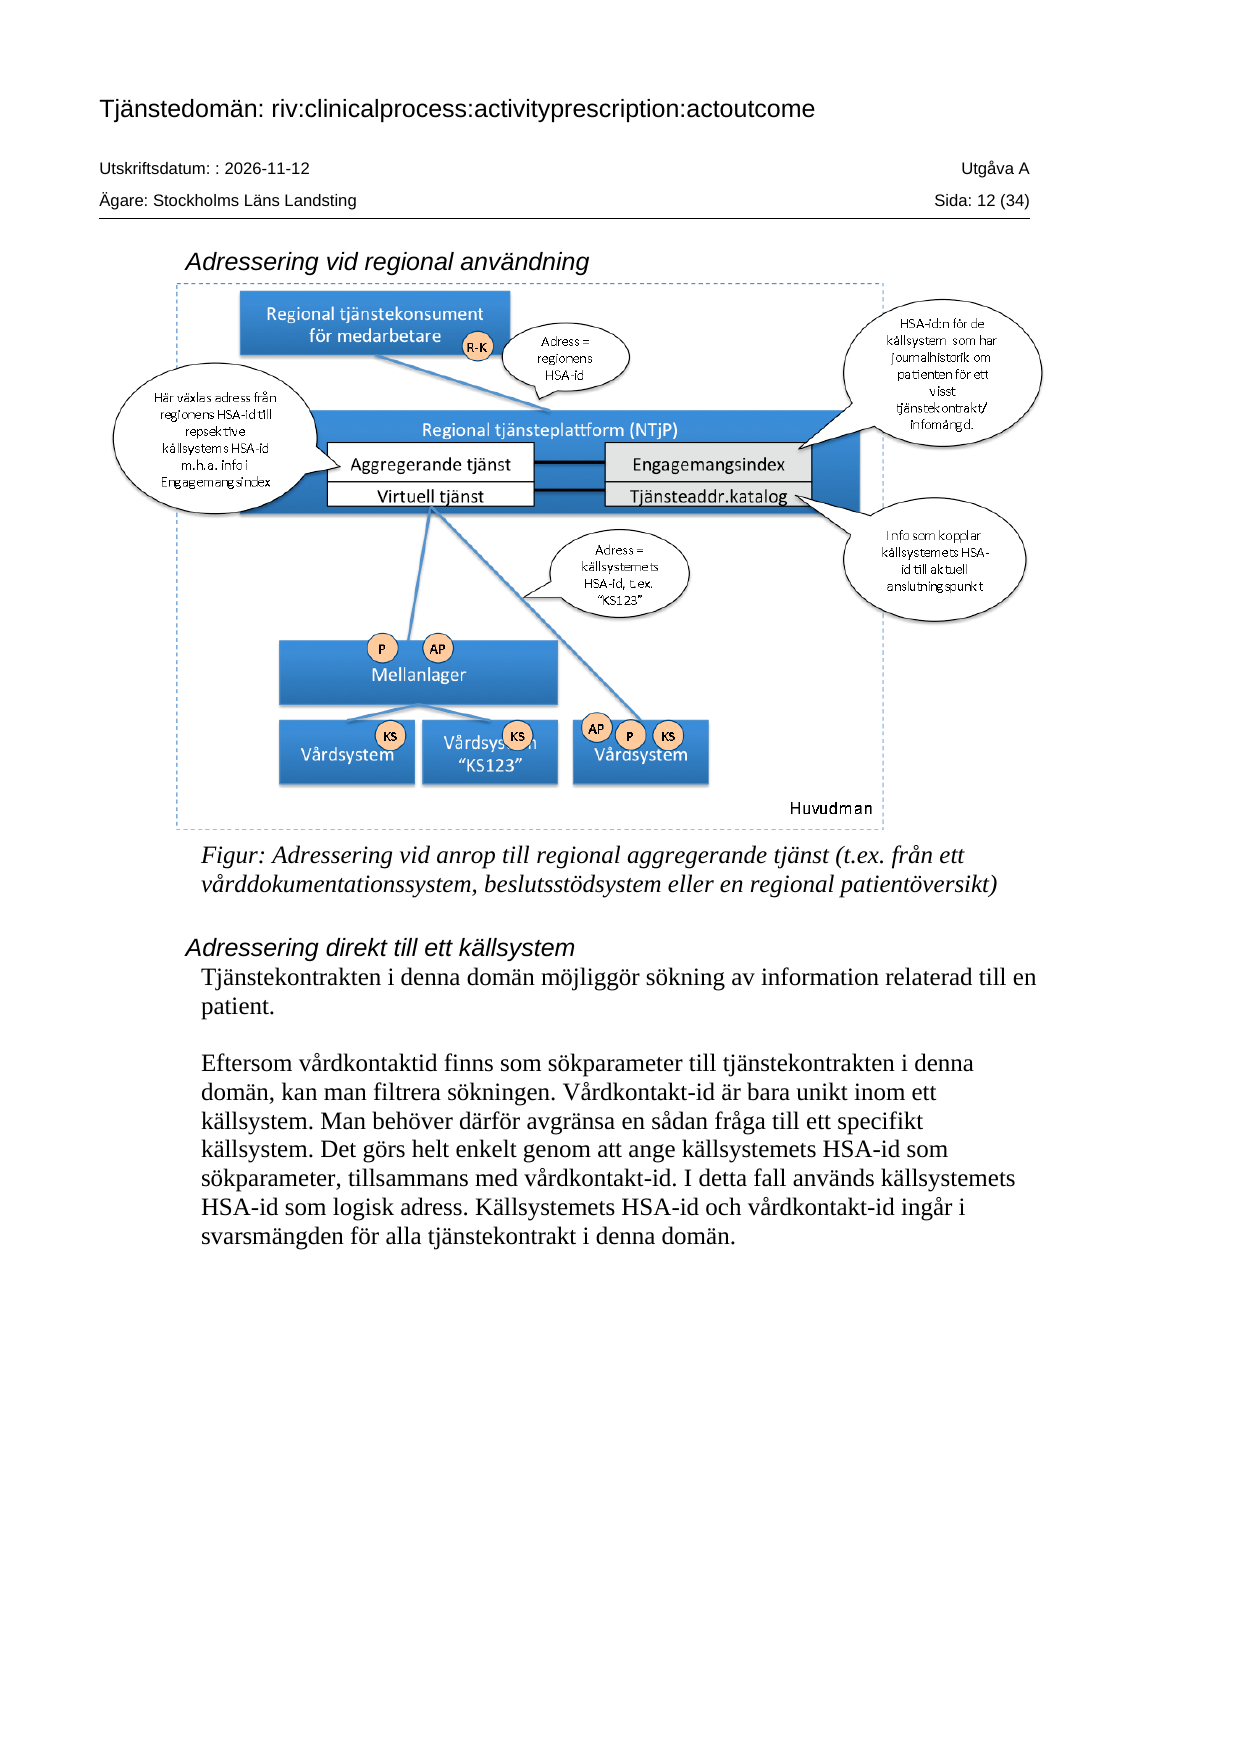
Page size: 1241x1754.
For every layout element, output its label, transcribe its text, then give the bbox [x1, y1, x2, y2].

picture [110, 276, 1045, 840]
text Figur: Adressering vid anrop till regional aggregerande tjänst (t.ex. från ett vårddokumentationssystem, beslutsstödsystem eller en regional patientöversikt) [201, 840, 1040, 897]
text Tjänstekontrakten i denna domän möjliggör sökning av information relaterad till en patient. [201, 962, 1040, 1019]
text Adressering vid regional användning [185, 247, 1128, 276]
text Eftersom vårdkontaktid finns som sökparameter till tjänstekontrakten i denna domän, kan man filtrera sökningen. Vårdkontakt-id är bara unikt inom ett källsystem. Man behöver därför avgränsa en sådan fråga till ett specifikt källsystem. Det görs helt enkelt genom att ange källsystemets HSA-id som sökparameter, tillsammans med vårdkontakt-id. I detta fall används källsystemets HSA-id som logisk adress. Källsystemets HSA-id och vårdkontakt-id ingår i svarsmängden för alla tjänstekontrakt i denna domän. [201, 1048, 1040, 1249]
text Adressering direkt till ett källsystem [185, 933, 1128, 962]
